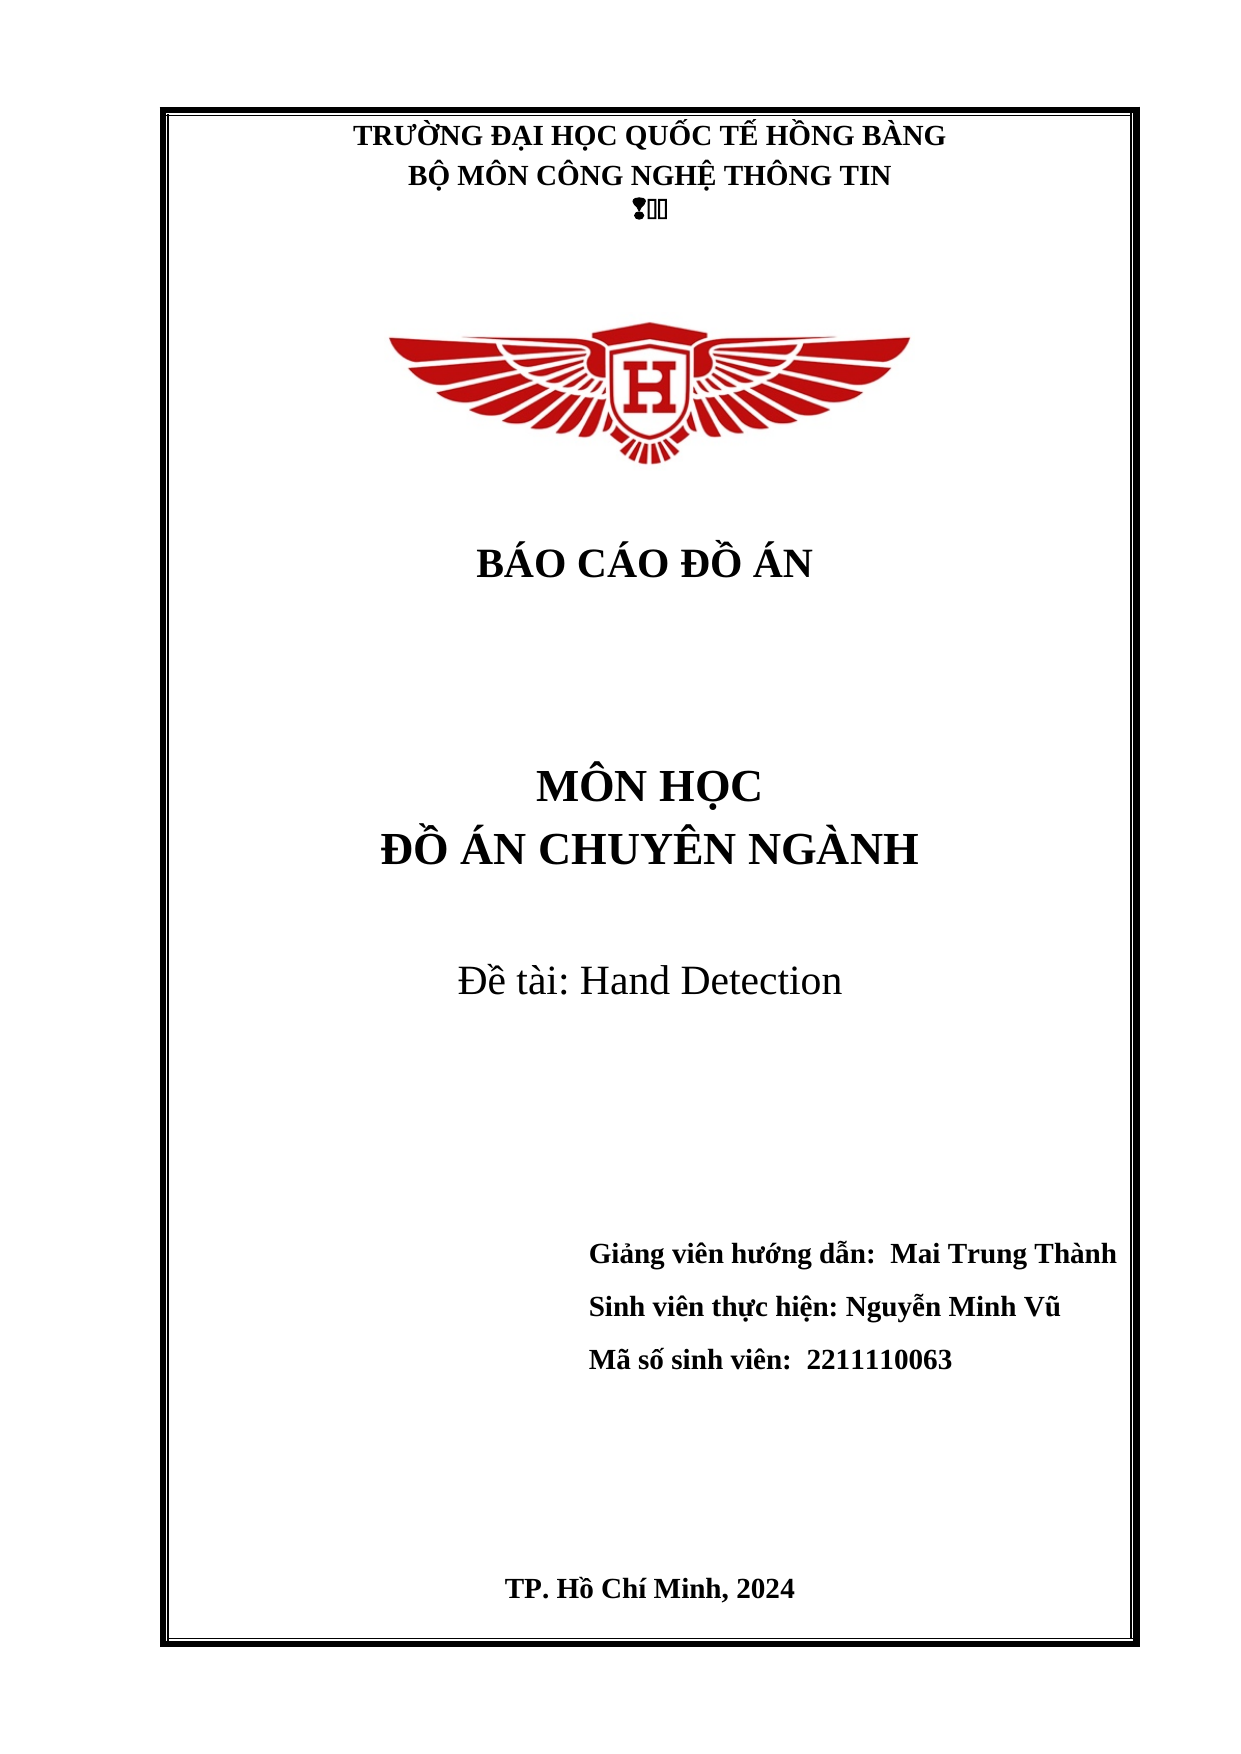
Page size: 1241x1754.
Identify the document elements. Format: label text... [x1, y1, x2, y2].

picture [384, 312, 916, 471]
text TP. Hồ Chí Minh, 2024 [177, 1571, 1122, 1604]
